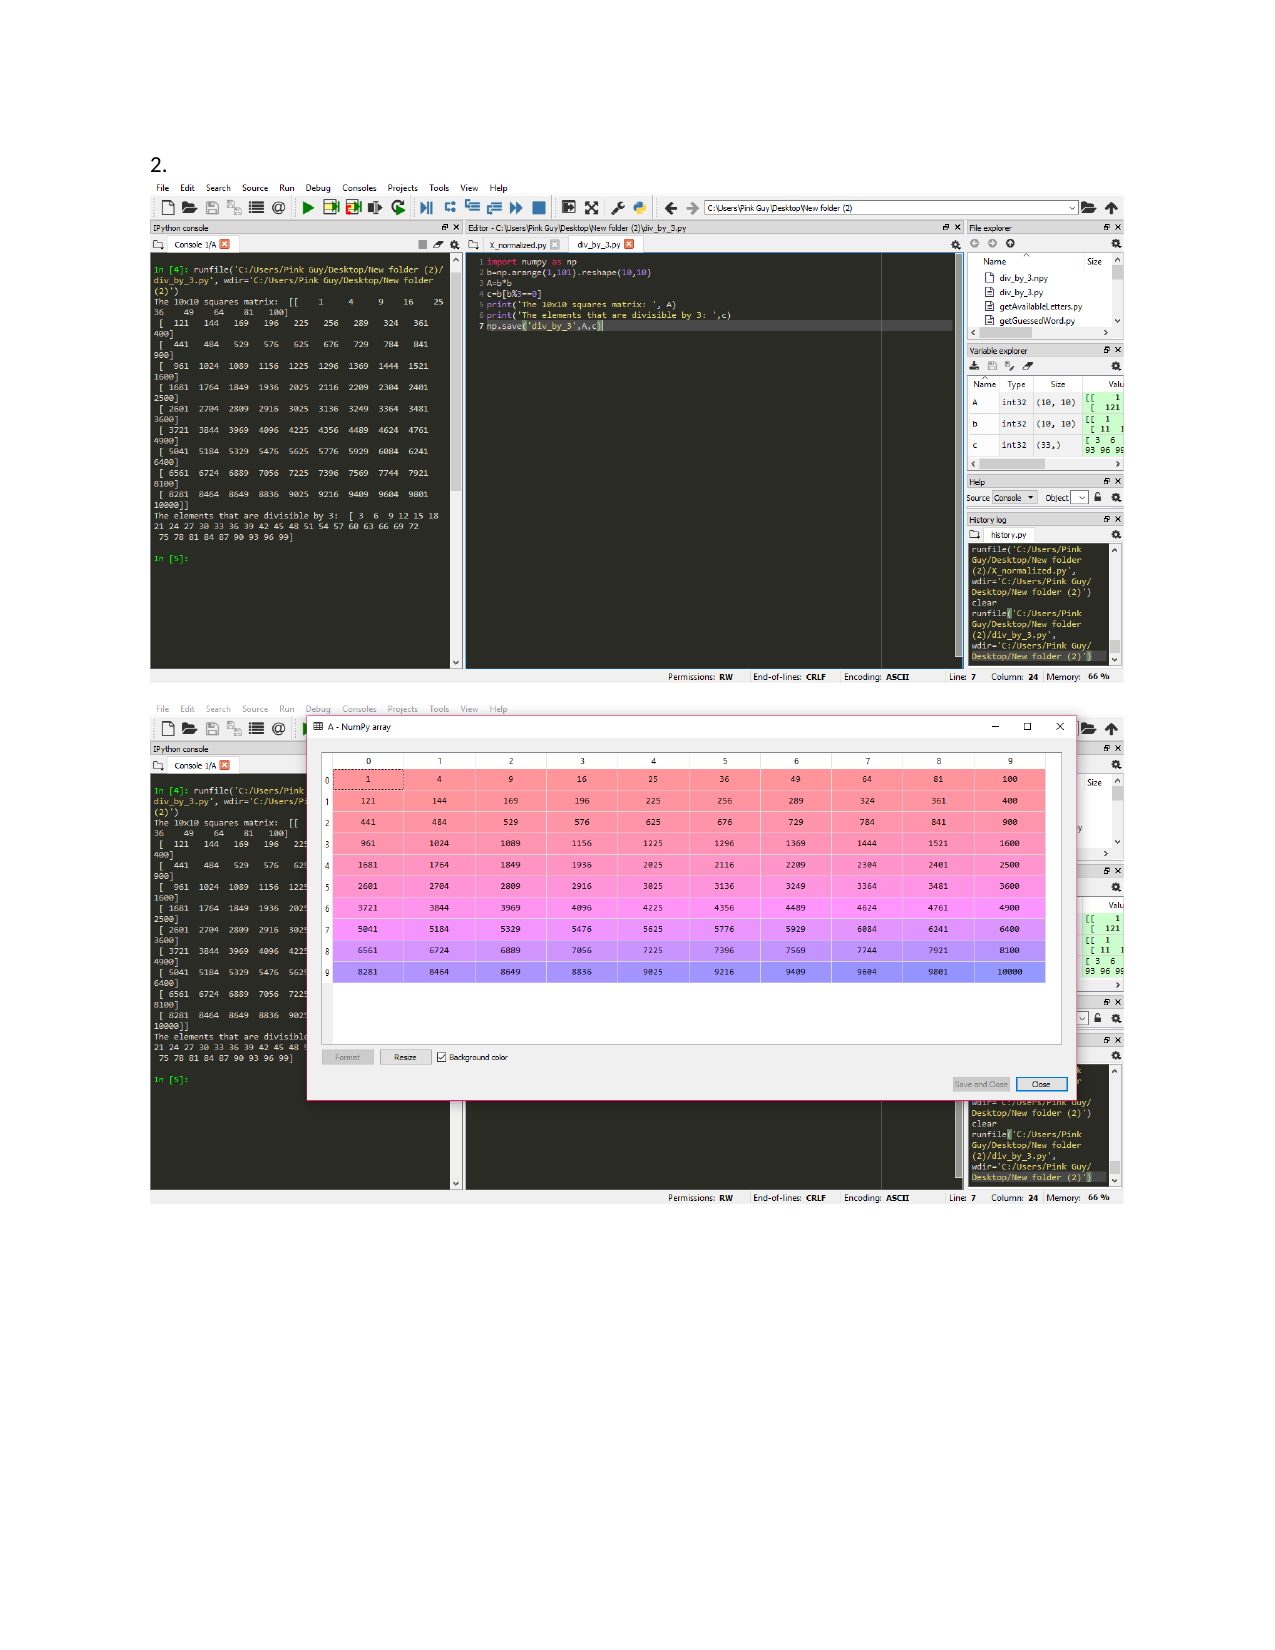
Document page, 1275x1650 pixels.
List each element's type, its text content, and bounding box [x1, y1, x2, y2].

picture [150, 180, 1124, 683]
picture [150, 701, 1124, 1204]
